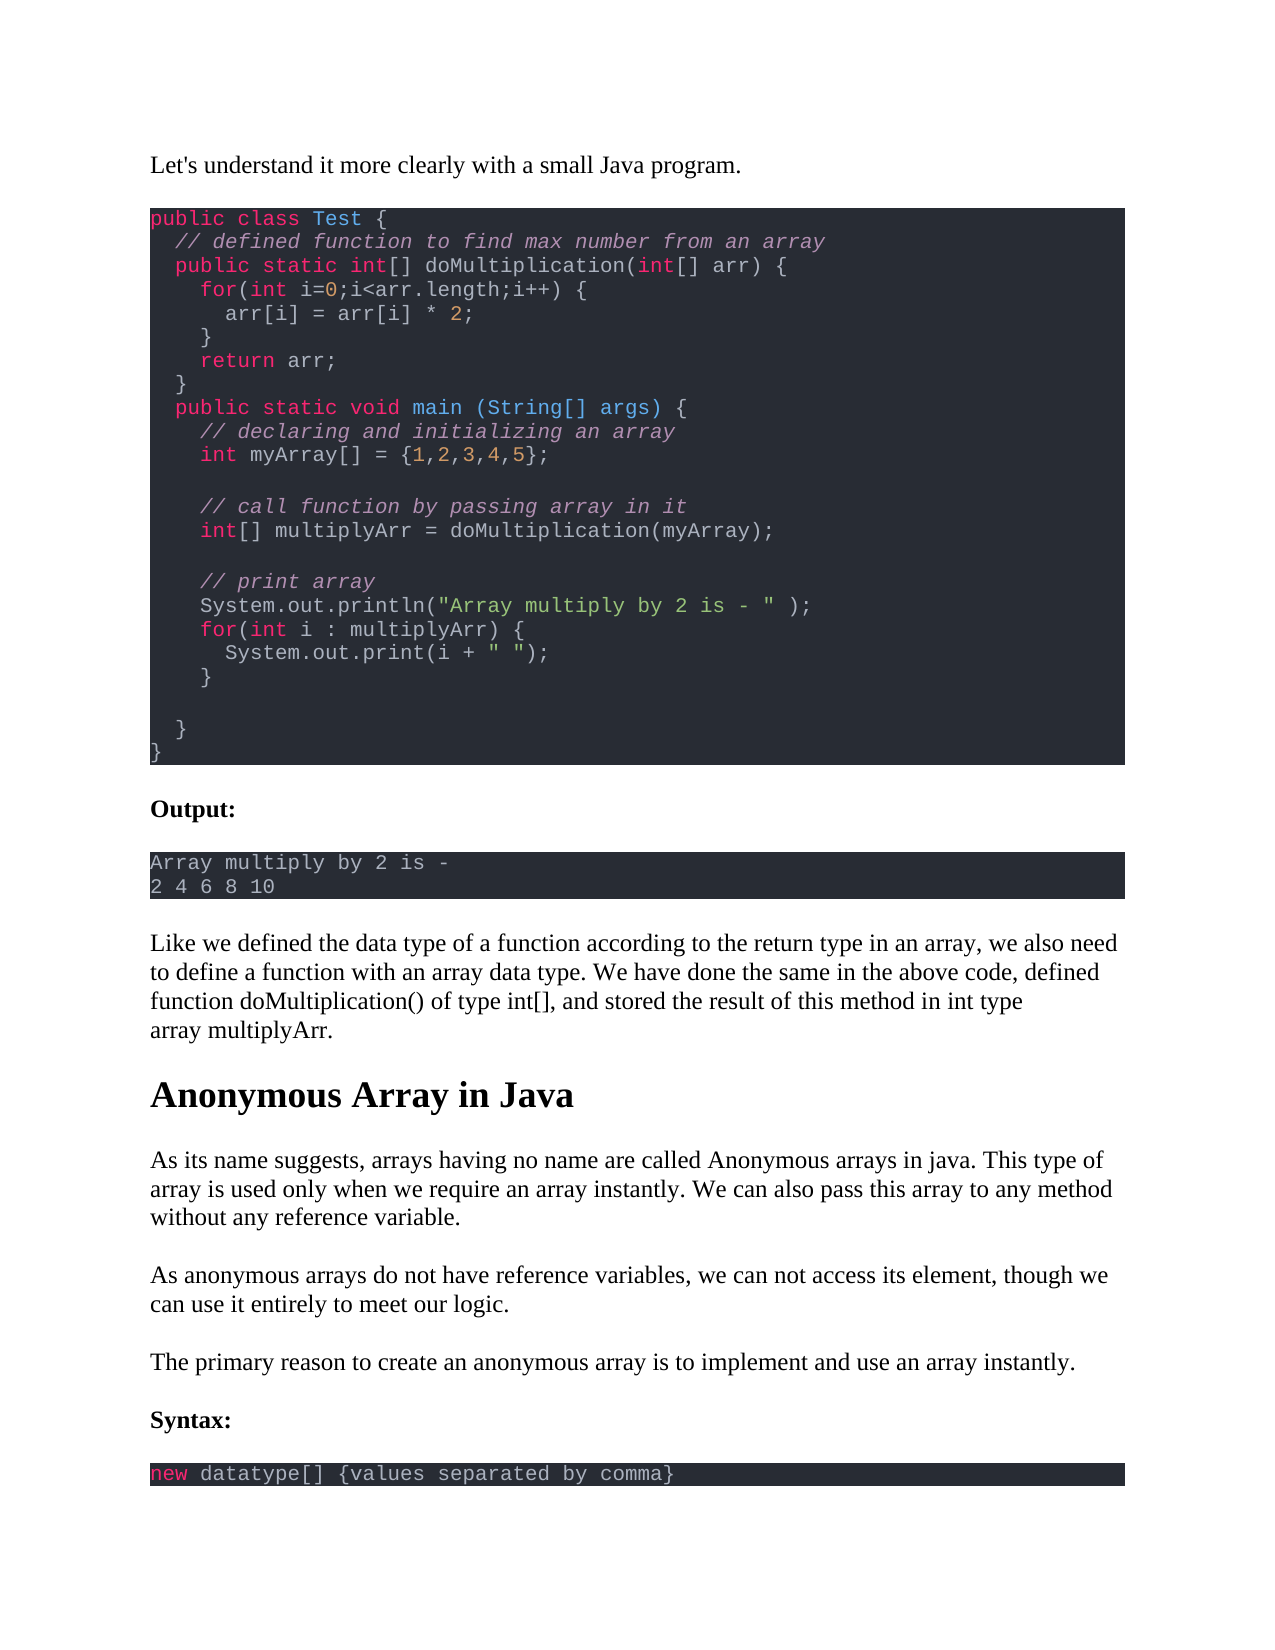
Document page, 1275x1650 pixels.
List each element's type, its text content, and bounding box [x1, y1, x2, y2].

text Let's understand it more clearly with a small Java program. [150, 150, 1125, 179]
text new datatype[] {values separated by comma} [150, 1463, 1125, 1486]
text public static int[] doMultiplication(int[] arr) { [150, 255, 1125, 279]
text for(int i=0;i<arr.length;i++) { [150, 279, 1125, 302]
text The primary reason to create an anonymous array is to implement and use an array instantly. [150, 1347, 1125, 1376]
text } [150, 666, 1125, 689]
text 2 4 6 8 10 [150, 876, 1125, 899]
text return arr; [150, 350, 1125, 373]
text System.out.println("Array multiply by 2 is - " ); [150, 595, 1125, 619]
text arr[i] = arr[i] * 2; [150, 302, 1125, 326]
text // defined function to find max number from an array [150, 232, 1125, 255]
text As anonymous arrays do not have reference variables, we can not access its element, though we can use it entirely to meet our logic. [150, 1260, 1125, 1318]
text int myArray[] = {1,2,3,4,5}; [150, 444, 1125, 468]
text public class Test { [150, 208, 1125, 232]
text Anonymous Array in Java [150, 1073, 1125, 1116]
text Like we defined the data type of a function according to the return type in an array, we also need to define a function with an array data type. We have done the same in the above code, defined function doMultiplication() of type int[], and stored the result of this method in int type array multiplyArr. [150, 928, 1125, 1043]
text } [150, 718, 1125, 741]
text for(int i : multiplyArr) { [150, 619, 1125, 642]
text System.out.print(i + " "); [150, 642, 1125, 666]
text } [150, 373, 1125, 397]
text // declaring and initializing an array [150, 421, 1125, 444]
text public static void main (String[] args) { [150, 397, 1125, 421]
text } [150, 741, 1125, 765]
text // print array [150, 571, 1125, 595]
text Array multiply by 2 is - [150, 852, 1125, 876]
text Output: [150, 794, 1125, 823]
text Syntax: [150, 1405, 1125, 1434]
text int[] multiplyArr = doMultiplication(myArray); [150, 520, 1125, 543]
text } [150, 326, 1125, 350]
text As its name suggests, arrays having no name are called Anonymous arrays in java. This type of array is used only when we require an array instantly. We can also pass this array to any method without any reference variable. [150, 1145, 1125, 1231]
text // call function by passing array in it [150, 496, 1125, 520]
